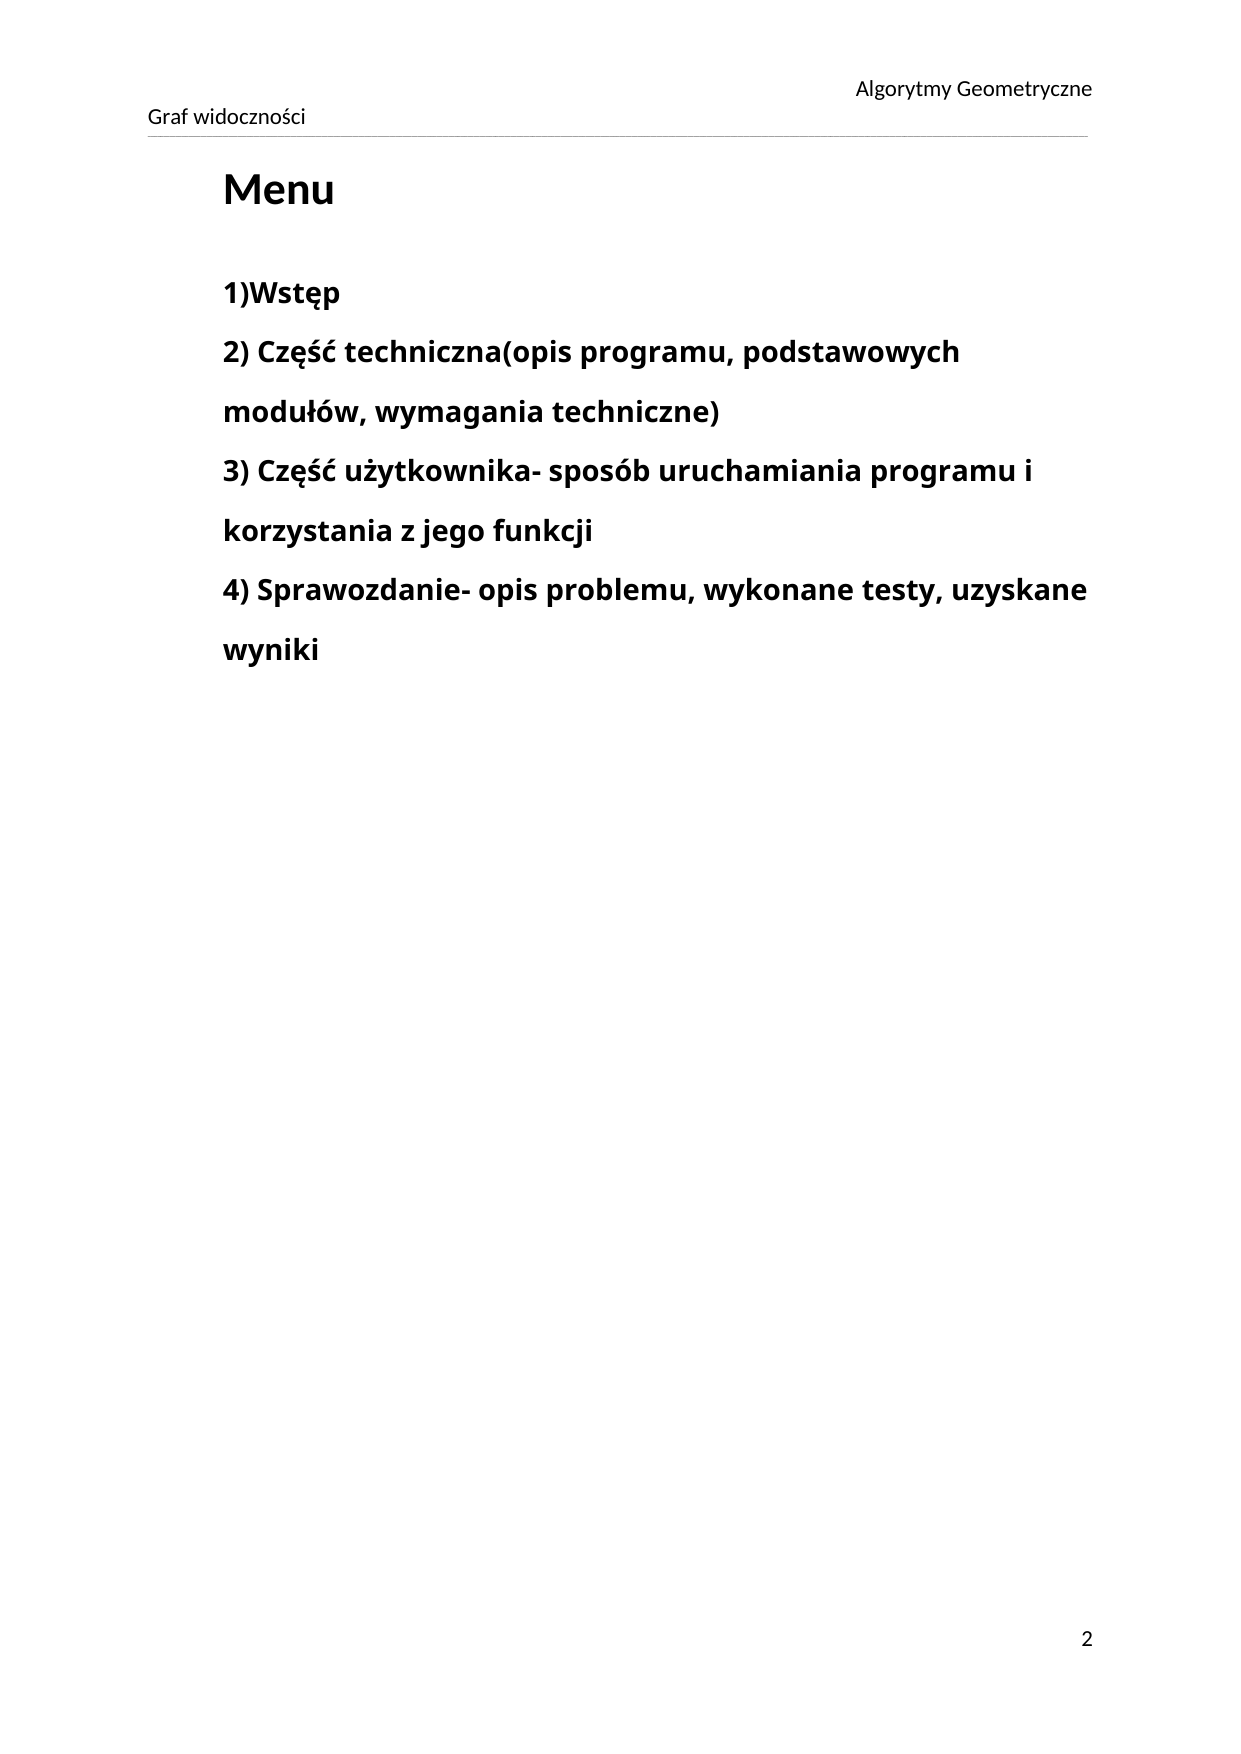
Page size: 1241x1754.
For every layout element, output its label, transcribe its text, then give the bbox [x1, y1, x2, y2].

list 1)Wstęp [223, 272, 1092, 312]
list 3) Część użytkownika- sposób uruchamiania programu i korzystania z jego funkcji [223, 451, 1092, 550]
list 2) Część techniczna(opis programu, podstawowych modułów, wymagania techniczne) [223, 332, 1092, 431]
list 4) Sprawozdanie- opis problemu, wykonane testy, uzyskane wyniki [223, 569, 1092, 669]
list Menu [223, 160, 1092, 216]
